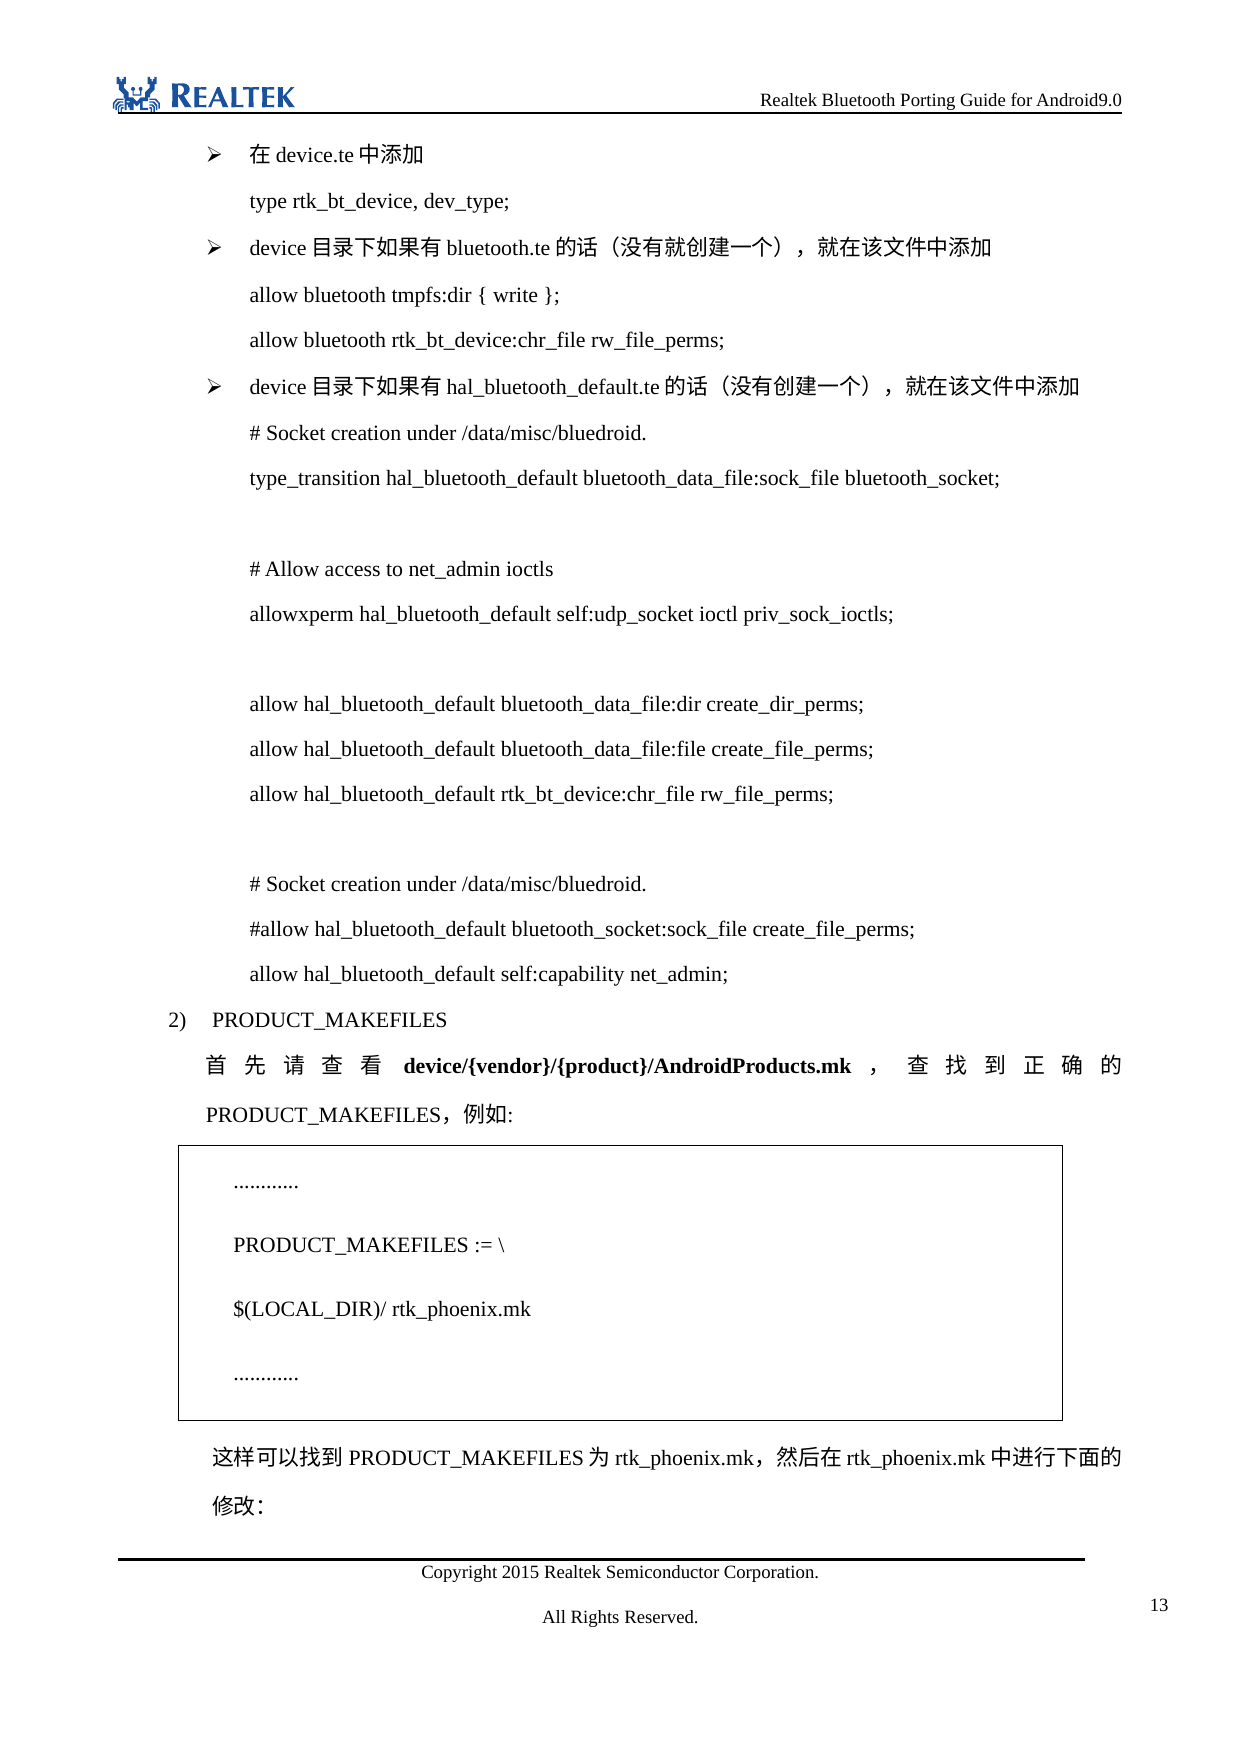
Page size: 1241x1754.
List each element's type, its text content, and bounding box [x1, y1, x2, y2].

text allow bluetooth tmpfs:dir { write }; [249, 278, 1122, 311]
text # Allow access to net_admin ioctls [249, 552, 1122, 584]
table_header ............ PRODUCT_MAKEFILES := \ $(LOCAL_DIR)/ rtk_phoenix.mk ............ [179, 1146, 1062, 1420]
text allow hal_bluetooth_default rtk_bt_device:chr_file rw_file_perms; [249, 777, 1122, 810]
text type rtk_bt_device, dev_type; [249, 184, 1122, 217]
list device目录下如果有hal_bluetooth_default.te的话（没有创建一个），就在该文件中添加 [206, 368, 1122, 401]
text #allow hal_bluetooth_default bluetooth_socket:sock_file create_file_perms; [249, 913, 1122, 945]
text allow hal_bluetooth_default self:capability net_admin; [249, 958, 1122, 990]
text allowxperm hal_bluetooth_default self:udp_socket ioctl priv_sock_ioctls; [249, 597, 1122, 629]
list PRODUCT_MAKEFILES [168, 1003, 1122, 1035]
list 在device.te中添加 [206, 136, 1122, 169]
text # Socket creation under /data/misc/bluedroid. [249, 417, 1122, 449]
text allow bluetooth rtk_bt_device:chr_file rw_file_perms; [249, 323, 1122, 356]
text 这样可以找到PRODUCT_MAKEFILES为rtk_phoenix.mk，然后在rtk_phoenix.mk中进行下面的修改： [212, 1440, 1122, 1521]
text allow hal_bluetooth_default bluetooth_data_file:file create_file_perms; [249, 732, 1122, 765]
text # Socket creation under /data/misc/bluedroid. [249, 868, 1122, 900]
text 首先请查看device/{vendor}/{product}/AndroidProducts.mk，查找到正确的PRODUCT_MAKEFILES，例如: [206, 1048, 1122, 1129]
text type_transition hal_bluetooth_default bluetooth_data_file:sock_file bluetooth_socket; [249, 462, 1122, 494]
text allow hal_bluetooth_default bluetooth_data_file:dir create_dir_perms; [249, 687, 1122, 720]
list device目录下如果有bluetooth.te的话（没有就创建一个），就在该文件中添加 [206, 230, 1122, 262]
